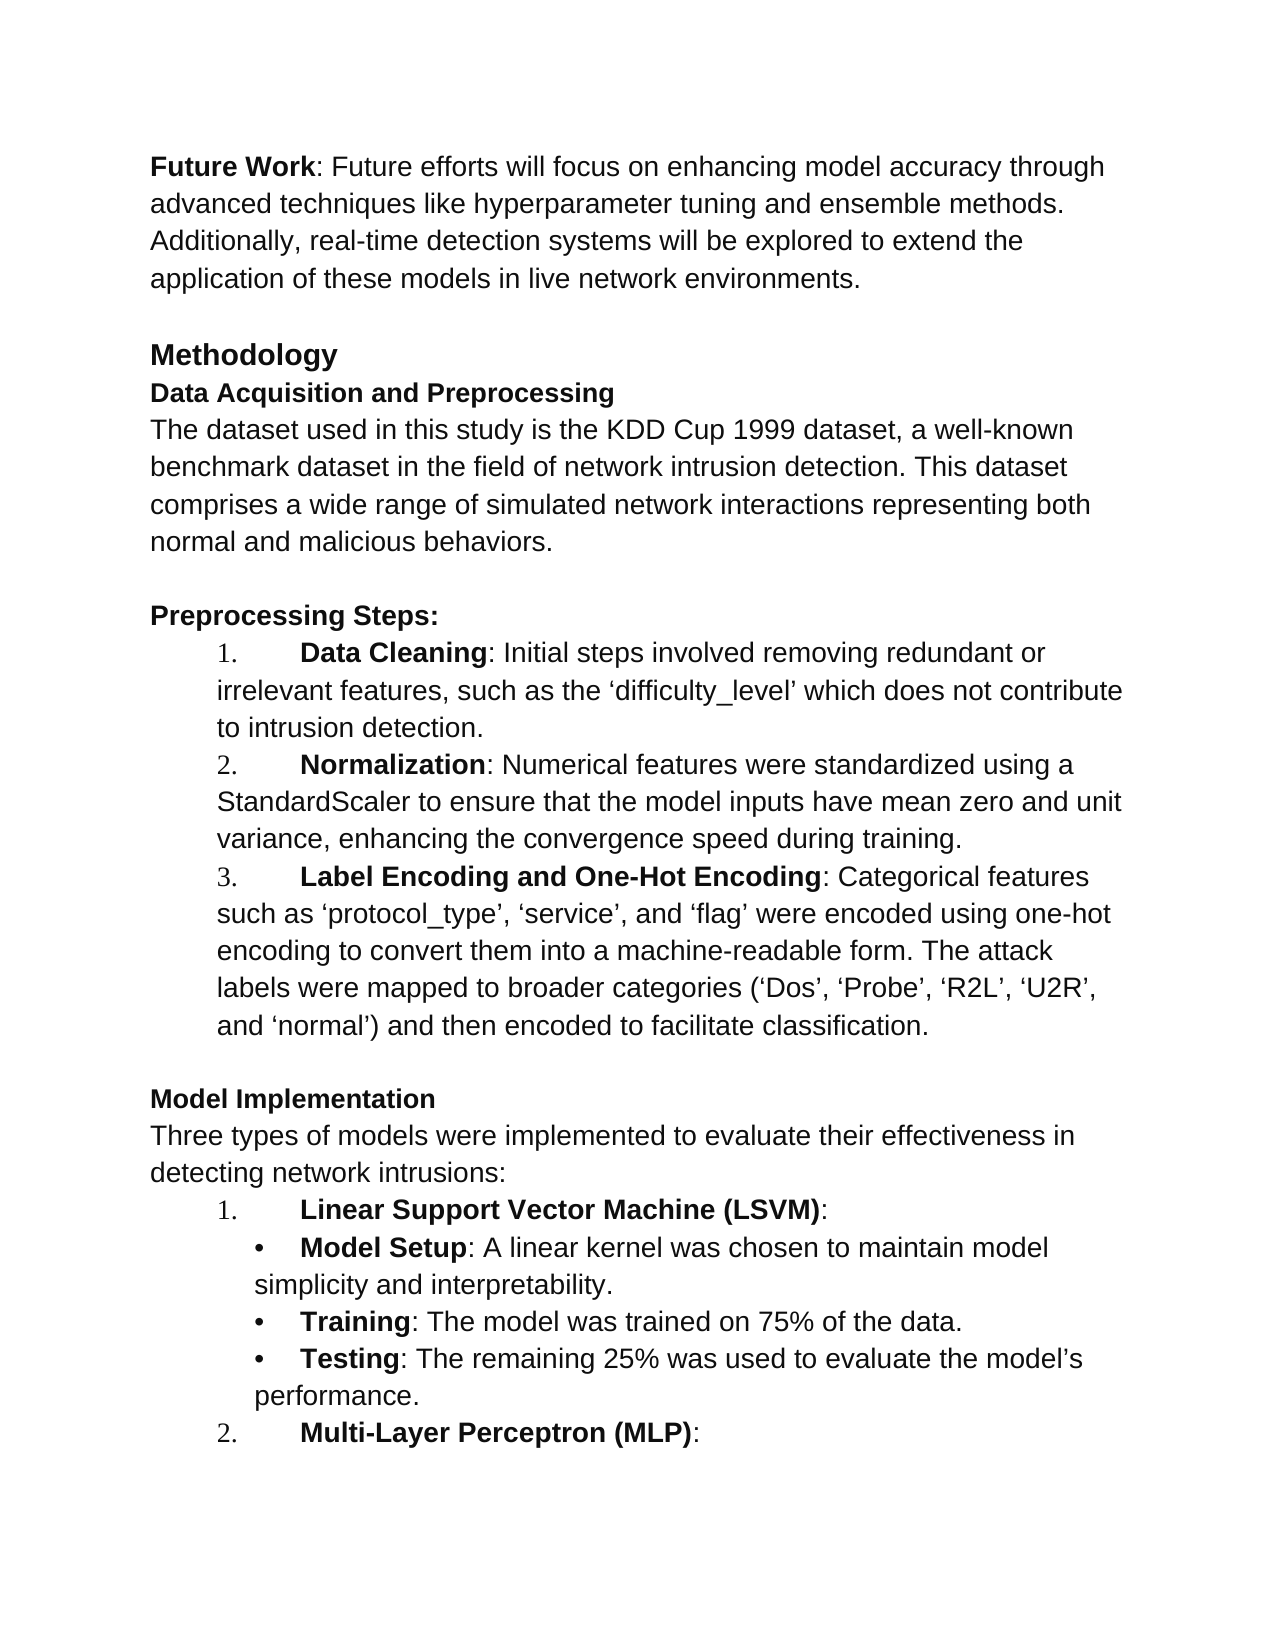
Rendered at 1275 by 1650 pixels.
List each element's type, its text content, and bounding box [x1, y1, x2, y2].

text 1. Linear Support Vector Machine (LSVM): [183, 1193, 1125, 1226]
text 2. Multi-Layer Perceptron (MLP): [183, 1416, 1125, 1449]
text 1. Data Cleaning: Initial steps involved removing redundant or irrelevant features, such as the ‘difficulty_level’ which does not contribute to intrusion detection. [183, 636, 1125, 743]
text Preprocessing Steps: [150, 599, 1125, 632]
text • Model Setup: A linear kernel was chosen to maintain model simplicity and interpretability. [202, 1231, 1125, 1300]
text • Training: The model was trained on 75% of the data. [202, 1305, 1125, 1337]
text Future Work: Future efforts will focus on enhancing model accuracy through advanced techniques like hyperparameter tuning and ensemble methods. Additionally, real-time detection systems will be explored to extend the application of these models in live network environments. [150, 150, 1125, 294]
text Methodology [150, 337, 1125, 372]
text Data Acquisition and Preprocessing [150, 377, 1125, 408]
text • Testing: The remaining 25% was used to evaluate the model’s performance. [202, 1342, 1125, 1412]
text The dataset used in this study is the KDD Cup 1999 dataset, a well-known benchmark dataset in the field of network intrusion detection. This dataset comprises a wide range of simulated network interactions representing both normal and malicious behaviors. [150, 413, 1125, 557]
text 3. Label Encoding and One-Hot Encoding: Categorical features such as ‘protocol_type’, ‘service’, and ‘flag’ were encoded using one-hot encoding to convert them into a machine-readable form. The attack labels were mapped to broader categories (‘Dos’, ‘Probe’, ‘R2L’, ‘U2R’, and ‘normal’) and then encoded to facilitate classification. [183, 860, 1125, 1041]
text Model Implementation [150, 1083, 1125, 1114]
text Three types of models were implemented to evaluate their effectiveness in detecting network intrusions: [150, 1119, 1125, 1188]
text 2. Normalization: Numerical features were standardized using a StandardScaler to ensure that the model inputs have mean zero and unit variance, enhancing the convergence speed during training. [183, 748, 1125, 855]
